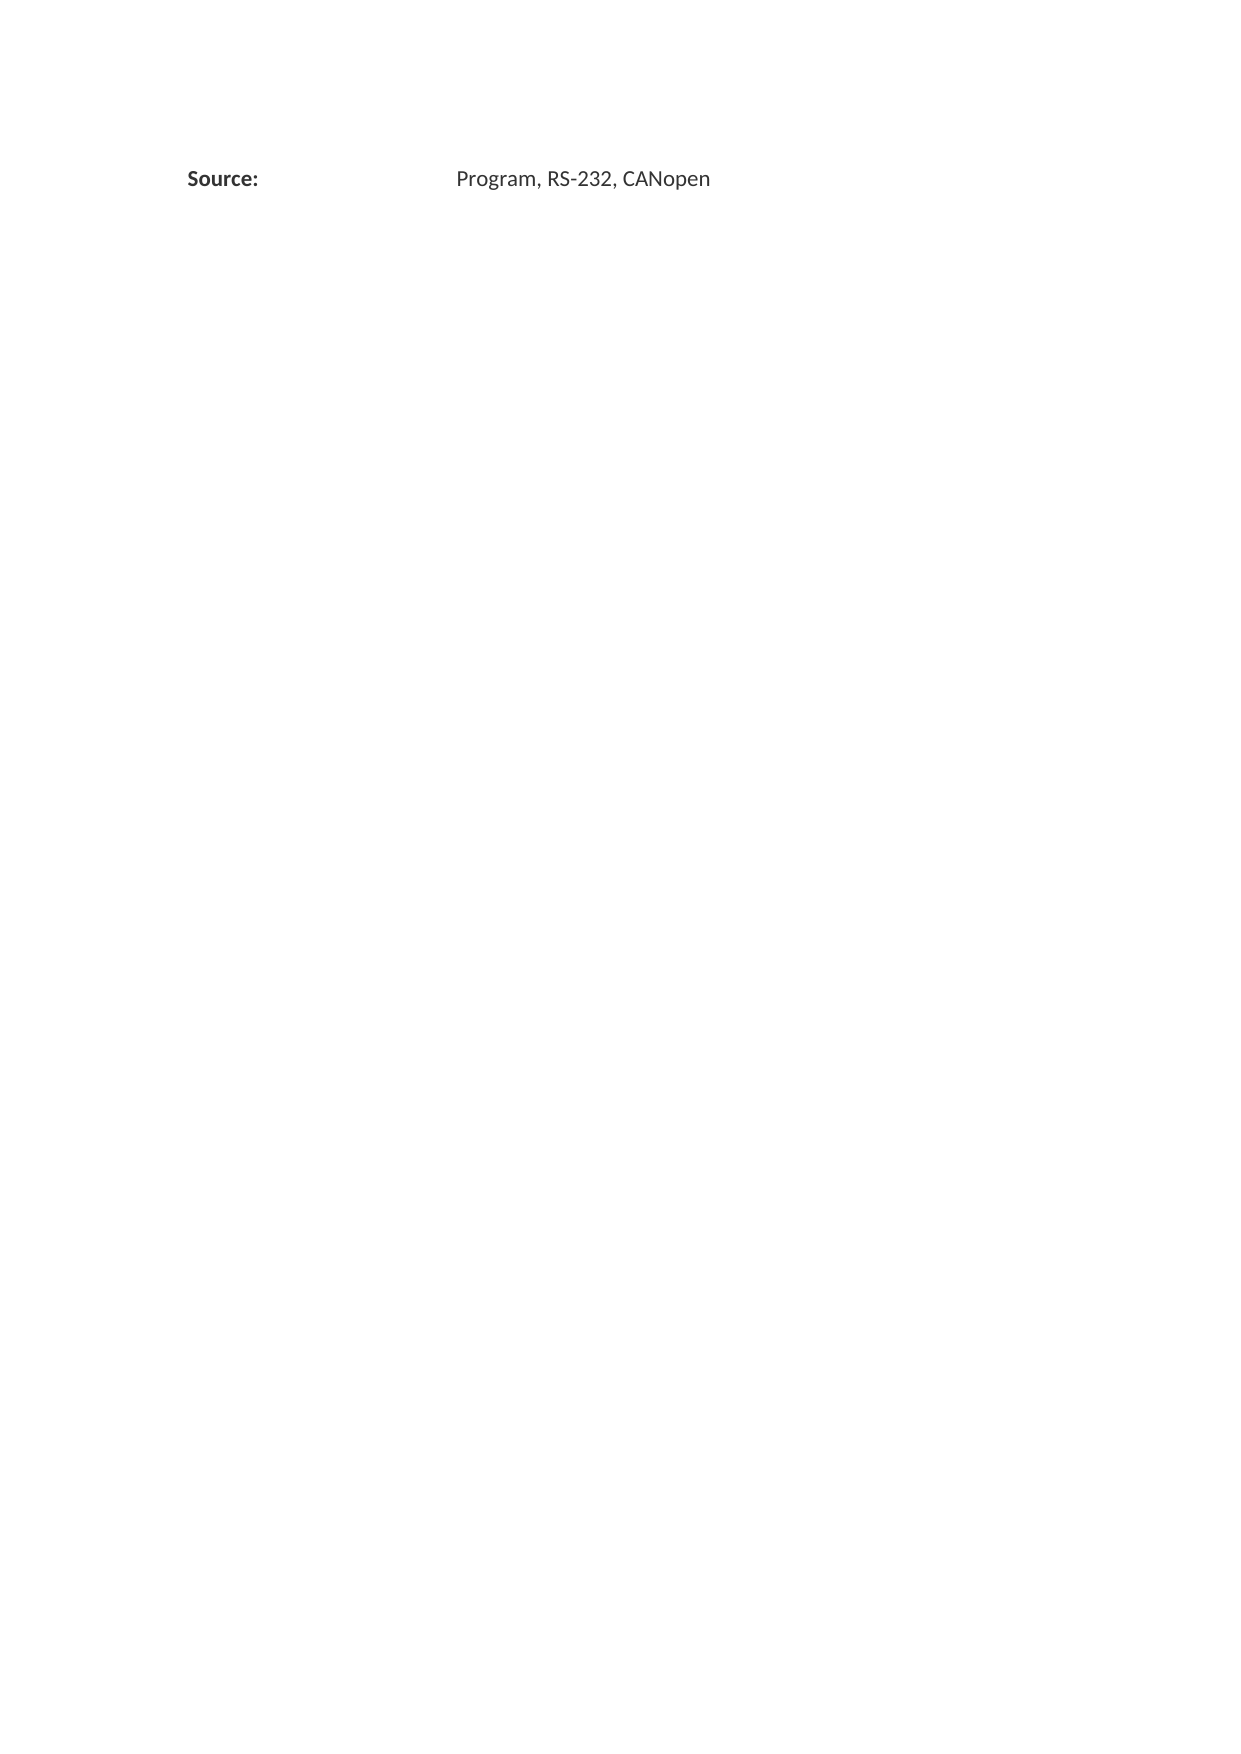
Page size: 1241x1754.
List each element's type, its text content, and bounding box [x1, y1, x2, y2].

text Attributes: Type: Parameter, Bit-fieldAssignment: YesSource: Program, RS-232, CANopenRestrictions: NoneDefault value: IL[1]=0 IL[2…10]=7 (RS), Non-volatileRange: According to previous descriptionIndex range: [1…10]Unit modes: AllActivation: Immediate [187, 162, 1053, 194]
